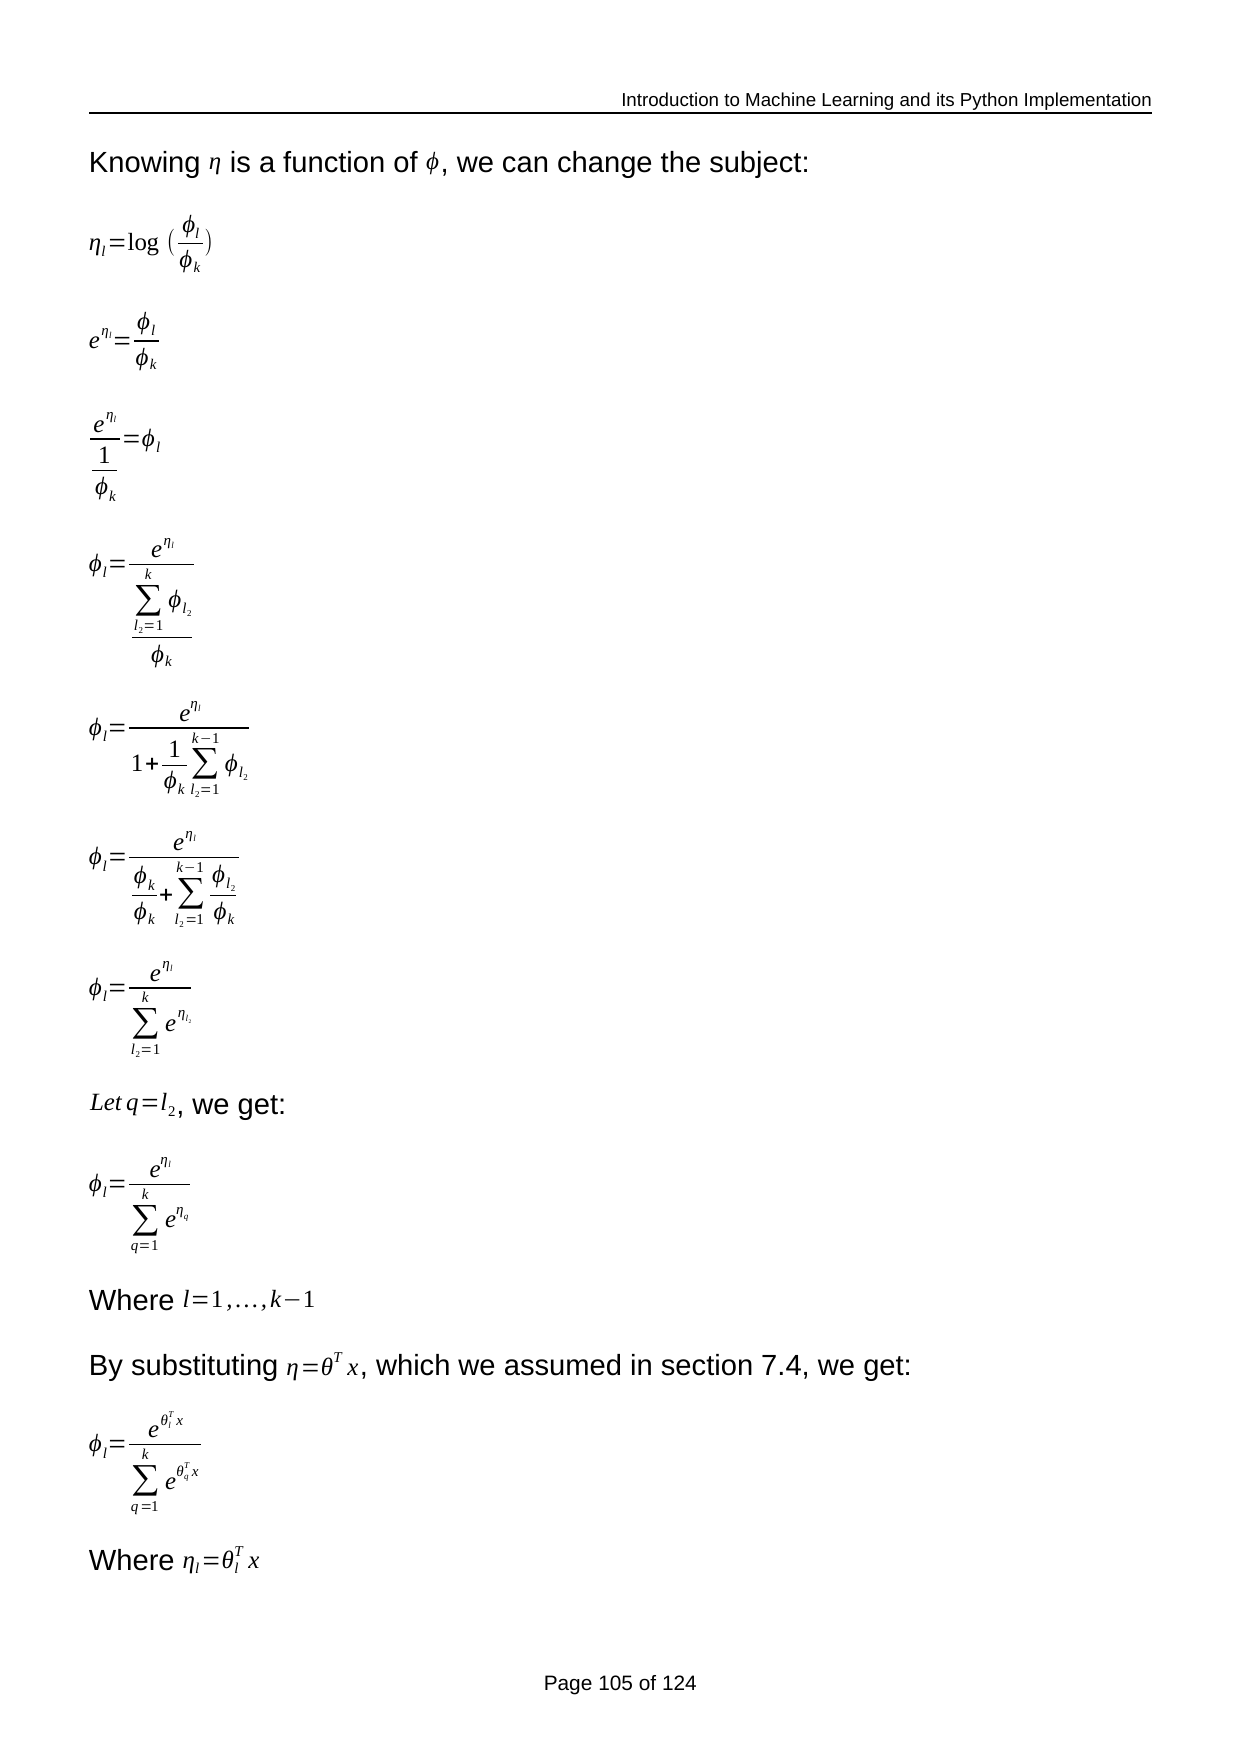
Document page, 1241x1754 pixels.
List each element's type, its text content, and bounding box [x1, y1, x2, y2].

text Knowing is a function of , we can change the subject: [89, 129, 1152, 194]
text By substituting , which we assumed in section 7.4, we get: [89, 1332, 1152, 1397]
text Where [89, 1527, 1152, 1592]
text Where [89, 1267, 1152, 1332]
text , we get: [89, 1072, 1152, 1137]
